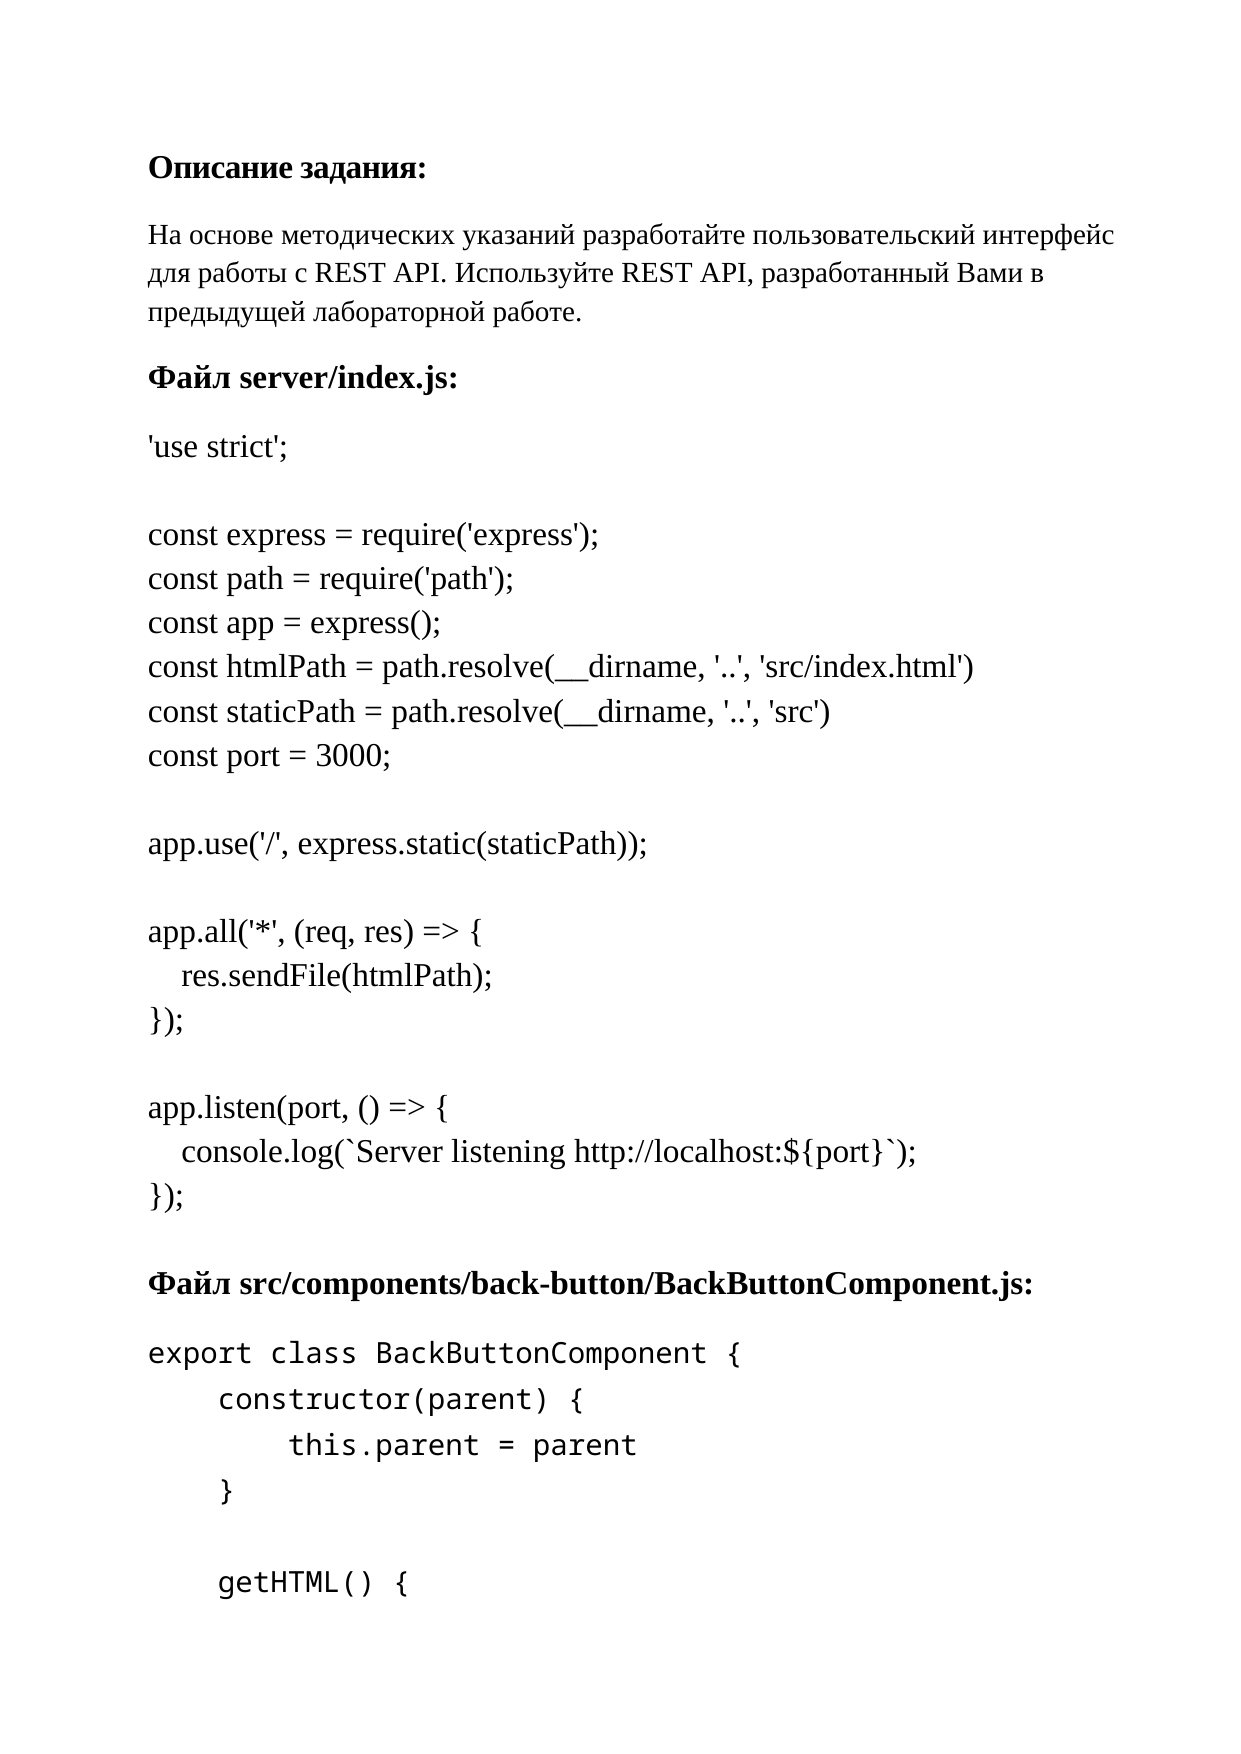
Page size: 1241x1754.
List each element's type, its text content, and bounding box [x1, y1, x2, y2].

text }); [148, 1176, 1152, 1214]
text const port = 3000; [148, 735, 1152, 773]
text const express = require('express'); [148, 514, 1152, 553]
text } [148, 1469, 1152, 1509]
text Файл server/index.js: [148, 357, 1152, 396]
text }); [148, 999, 1152, 1038]
text getHTML() { [148, 1561, 1152, 1601]
text const staticPath = path.resolve(__dirname, '..', 'src') [148, 691, 1152, 729]
text Файл src/components/back-button/BackButtonComponent.js: [148, 1264, 1152, 1302]
text res.sendFile(htmlPath); [148, 955, 1152, 993]
text app.listen(port, () => { [148, 1087, 1152, 1126]
text this.parent = parent [148, 1424, 1152, 1464]
text Описание задания: [148, 148, 1152, 186]
text console.log(`Server listening http://localhost:${port}`); [148, 1131, 1152, 1170]
text constructor(parent) { [148, 1378, 1152, 1418]
text app.all('*', (req, res) => { [148, 911, 1152, 949]
text const path = require('path'); [148, 559, 1152, 597]
text 'use strict'; [148, 426, 1152, 465]
text const htmlPath = path.resolve(__dirname, '..', 'src/index.html') [148, 647, 1152, 685]
text export class BackButtonComponent { [148, 1333, 1152, 1372]
text На основе методических указаний разработайте пользовательский интерфейс для работы с REST API. Используйте REST API, разработанный Вами в предыдущей лабораторной работе. [148, 217, 1152, 327]
text const app = express(); [148, 603, 1152, 641]
text app.use('/', express.static(staticPath)); [148, 823, 1152, 861]
